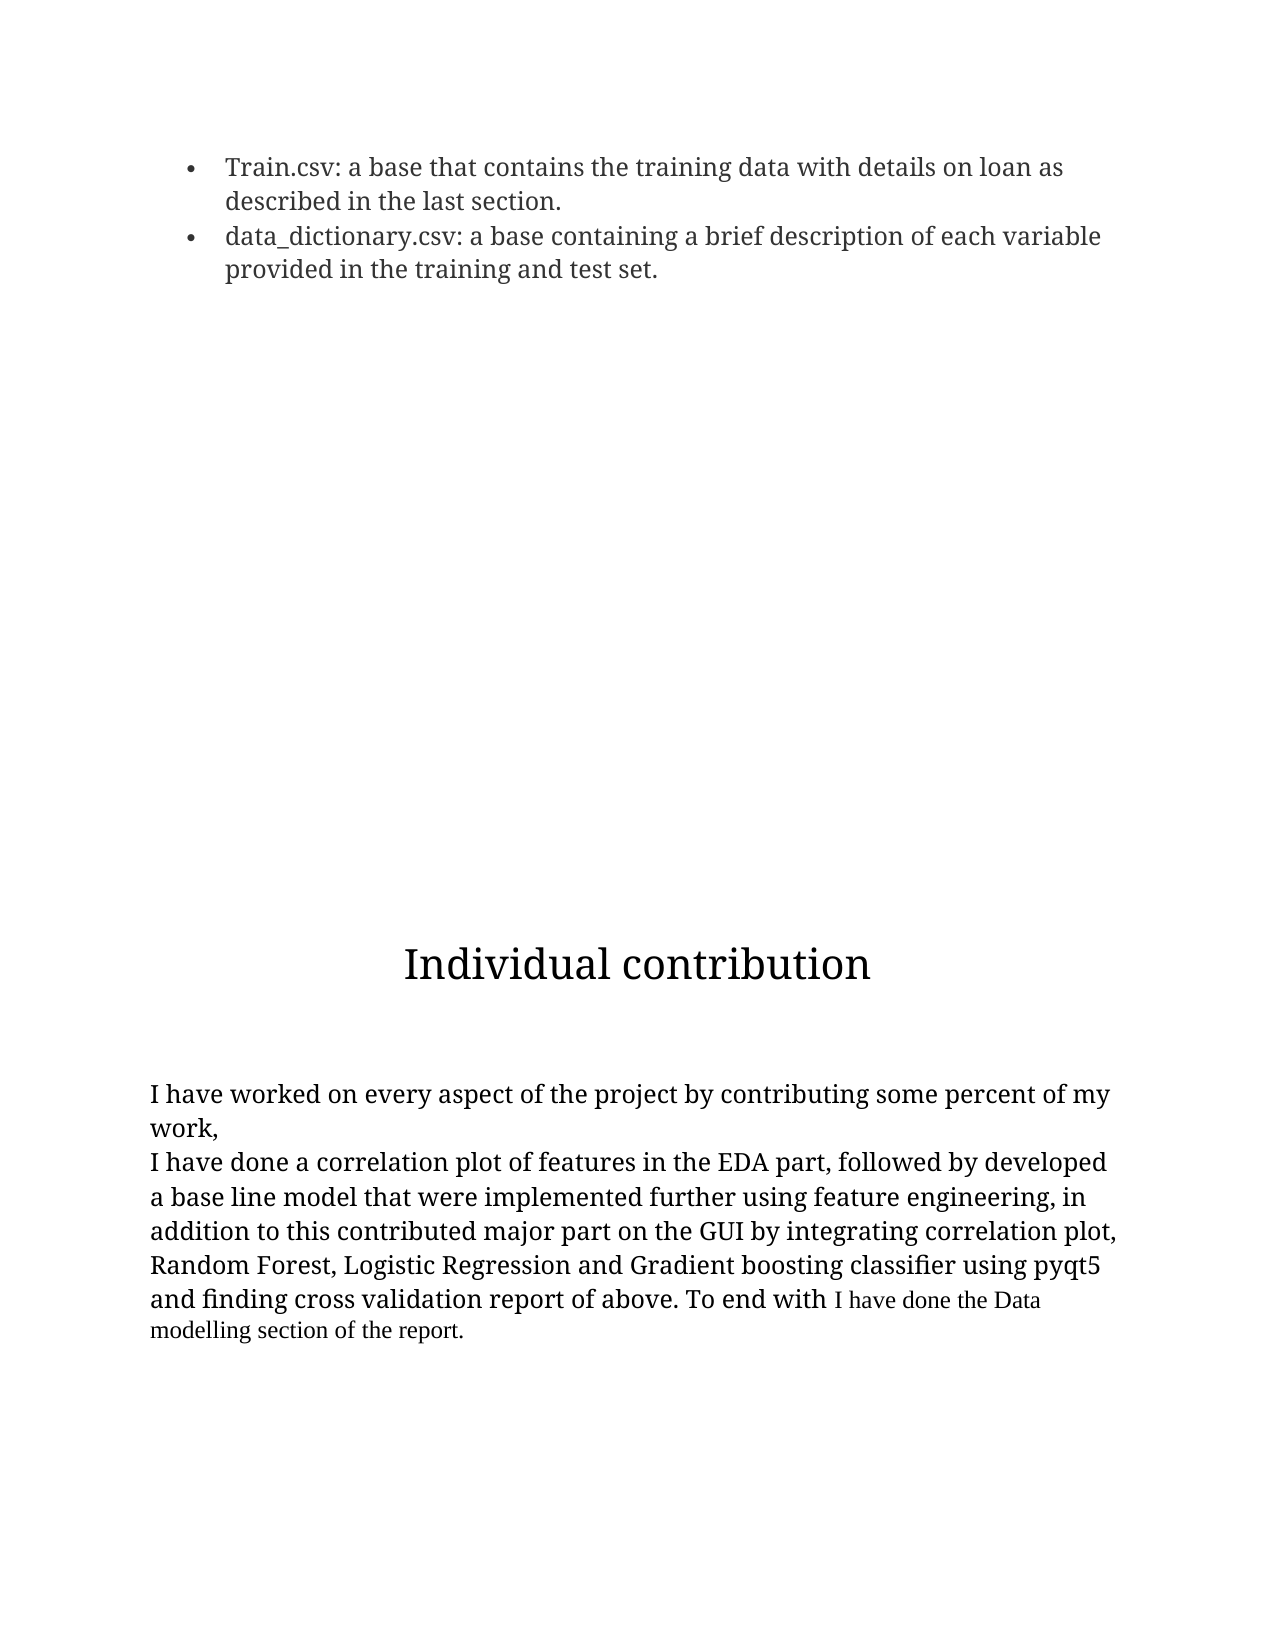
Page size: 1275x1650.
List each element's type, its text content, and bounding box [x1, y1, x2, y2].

text I have worked on every aspect of the project by contributing some percent of my work, [150, 1077, 1125, 1145]
list data_dictionary.csv: a base containing a brief description of each variable [187, 218, 1125, 252]
text Individual contribution [150, 935, 1125, 991]
list Train.csv: a base that contains the training data with details on loan as described in the last section. [187, 150, 1125, 218]
text I have done a correlation plot of features in the EDA part, followed by developed a base line model that were implemented further using feature engineering, in addition to this contributed major part on the GUI by integrating correlation plot, Random Forest, Logistic Regression and Gradient boosting classifier using pyqt5 and finding cross validation report of above. To end with I have done the Data modelling section of the report. [150, 1145, 1125, 1344]
list provided in the training and test set. [225, 252, 1125, 286]
